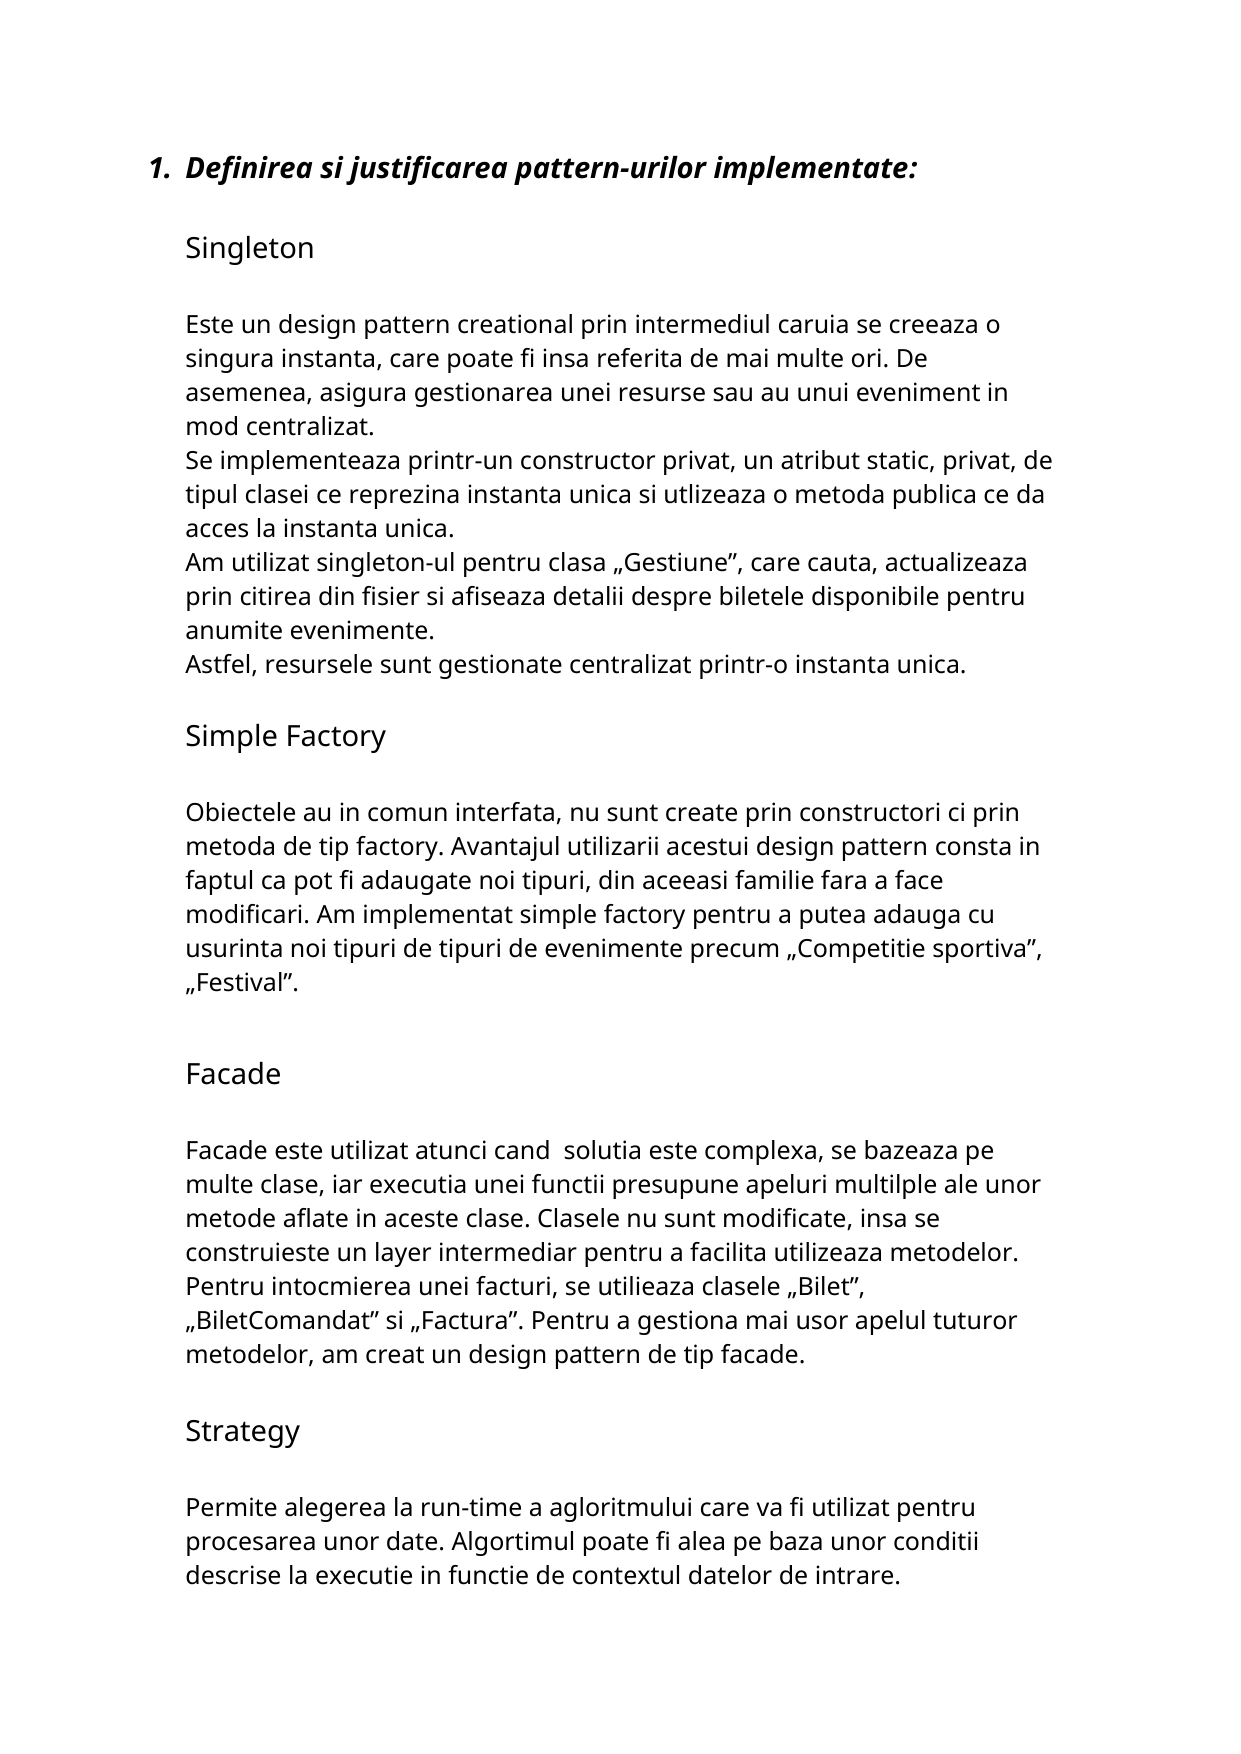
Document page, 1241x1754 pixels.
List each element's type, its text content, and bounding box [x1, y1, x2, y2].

text Am utilizat singleton-ul pentru clasa „Gestiune”, care cauta, actualizeaza prin citirea din fisier si afiseaza detalii despre biletele disponibile pentru anumite evenimente. [185, 545, 1055, 647]
text Simple Factory [185, 715, 1055, 755]
text Facade este utilizat atunci cand solutia este complexa, se bazeaza pe multe clase, iar executia unei functii presupune apeluri multilple ale unor metode aflate in aceste clase. Clasele nu sunt modificate, insa se construieste un layer intermediar pentru a facilita utilizeaza metodelor. [185, 1132, 1055, 1269]
text Pentru intocmierea unei facturi, se utilieaza clasele „Bilet”, „BiletComandat” si „Factura”. Pentru a gestiona mai usor apelul tuturor metodelor, am creat un design pattern de tip facade. [185, 1269, 1055, 1371]
text Facade [185, 1053, 1055, 1093]
text Permite alegerea la run-time a agloritmului care va fi utilizat pentru procesarea unor date. Algortimul poate fi alea pe baza unor conditii descrise la executie in functie de contextul datelor de intrare. [185, 1490, 1055, 1592]
text Astfel, resursele sunt gestionate centralizat printr-o instanta unica. [185, 647, 1055, 681]
text Este un design pattern creational prin intermediul caruia se creeaza o singura instanta, care poate fi insa referita de mai multe ori. De asemenea, asigura gestionarea unei resurse sau au unui eveniment in mod centralizat. [185, 306, 1055, 443]
text Se implementeaza printr-un constructor privat, un atribut static, privat, de tipul clasei ce reprezina instanta unica si utlizeaza o metoda publica ce da acces la instanta unica. [185, 443, 1055, 545]
text Obiectele au in comun interfata, nu sunt create prin constructori ci prin metoda de tip factory. Avantajul utilizarii acestui design pattern consta in faptul ca pot fi adaugate noi tipuri, din aceeasi familie fara a face modificari. Am implementat simple factory pentru a putea adauga cu usurinta noi tipuri de tipuri de evenimente precum „Competitie sportiva”, „Festival”. [185, 794, 1055, 999]
text Singleton [185, 227, 1055, 267]
text Strategy [185, 1411, 1055, 1450]
list Definirea si justificarea pattern-urilor implementate: [148, 148, 1055, 187]
